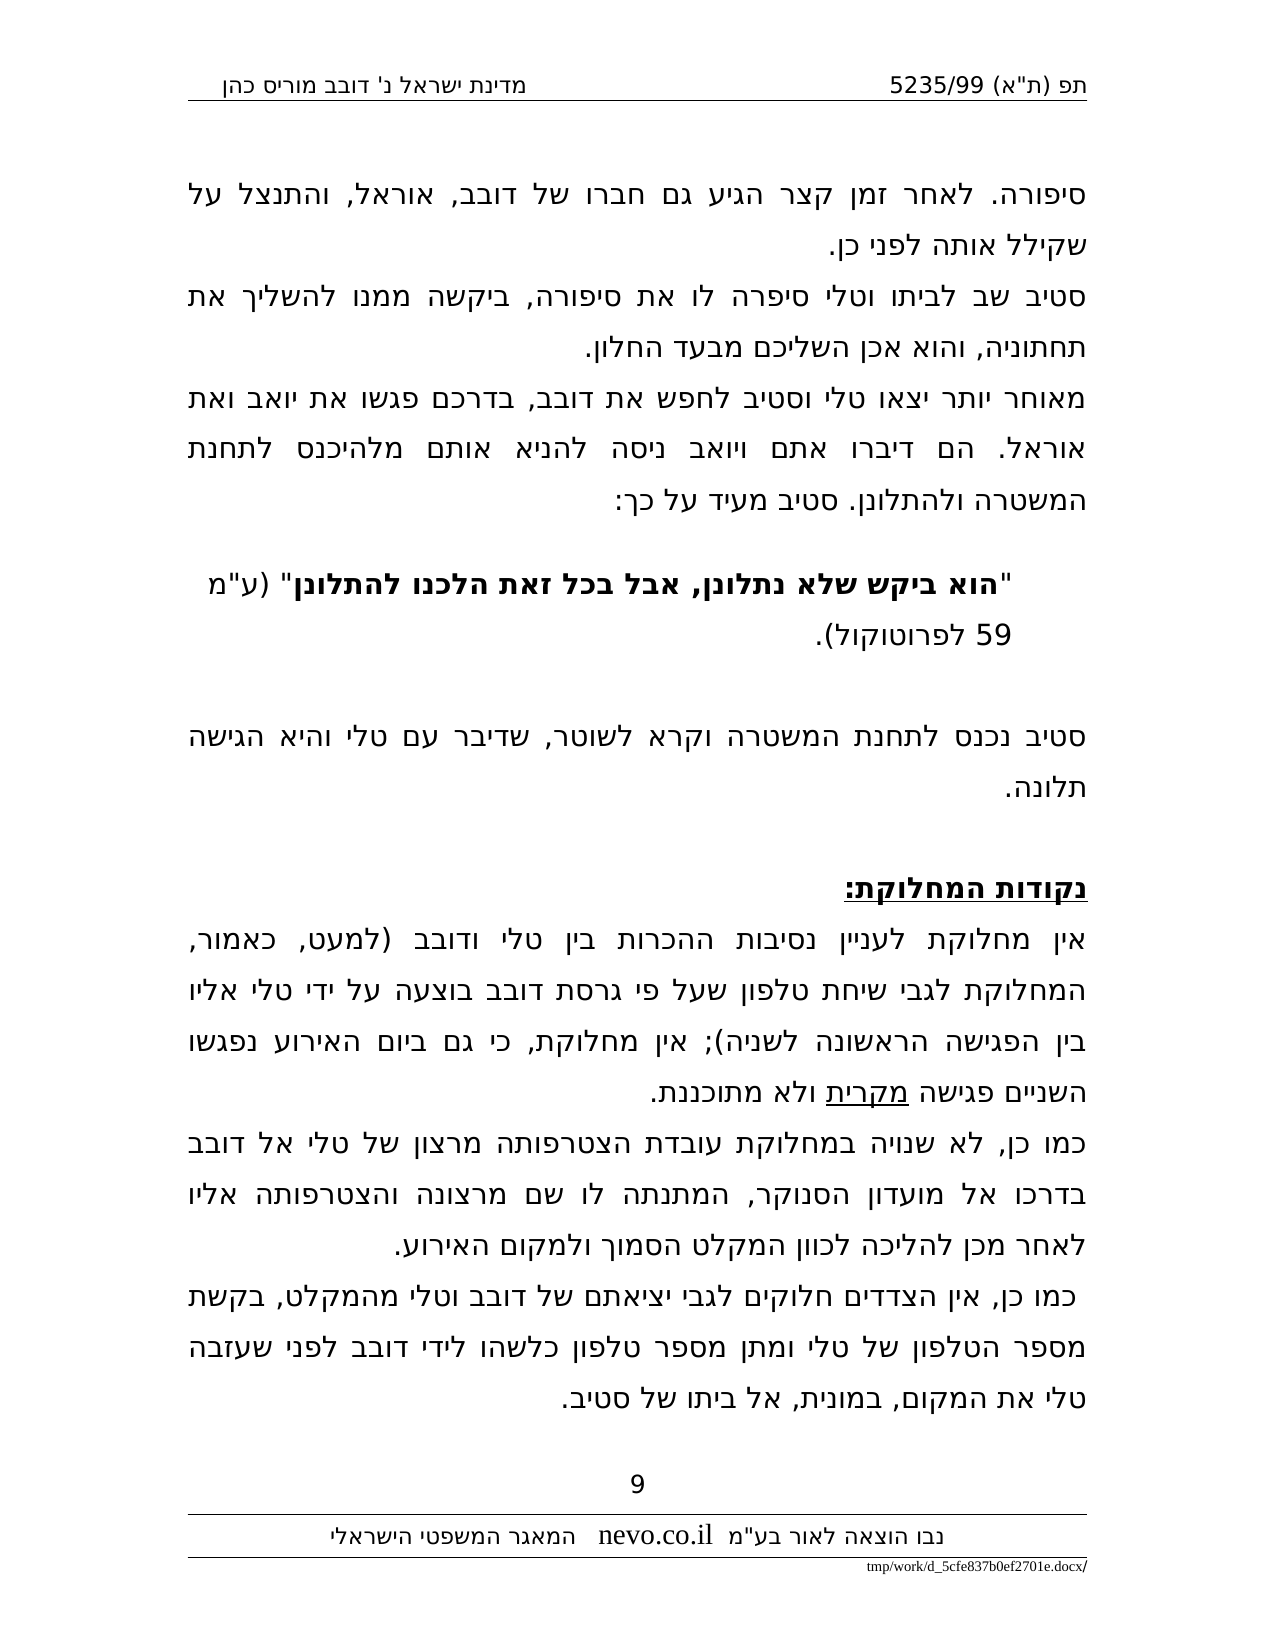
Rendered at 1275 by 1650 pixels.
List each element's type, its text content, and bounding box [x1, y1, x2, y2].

text מאוחר יותר יצאו טלי וסטיב לחפש את דובב, בדרכם פגשו את יואב ואת אוראל. הם דיברו אתם ויואב ניסה להניא אותם מלהיכנס לתחנת המשטרה ולהתלונן. סטיב מעיד על כך: [187, 381, 1087, 517]
text אין מחלוקת לעניין נסיבות ההכרות בין טלי ודובב (למעט, כאמור, המחלוקת לגבי שיחת טלפון שעל פי גרסת דובב בוצעה על ידי טלי אליו בין הפגישה הראשונה לשניה); אין מחלוקת, כי גם ביום האירוע נפגשו השניים פגישה מקרית ולא מתוכננת. [187, 923, 1087, 1109]
text כמו כן, לא שנויה במחלוקת עובדת הצטרפותה מרצון של טלי אל דובב בדרכו אל מועדון הסנוקר, המתנתה לו שם מרצונה והצטרפותה אליו לאחר מכן להליכה לכוון המקלט הסמוך ולמקום האירוע. [187, 1126, 1087, 1262]
text "הוא ביקש שלא נתלונן, אבל בכל זאת הלכנו להתלונן" (ע"מ 59 לפרוטוקול). [187, 567, 1012, 652]
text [187, 177, 1087, 262]
text נקודות המחלוקת: [187, 872, 1087, 906]
text סטיב נכנס לתחנת המשטרה וקרא לשוטר, שדיבר עם טלי והיא הגישה תלונה. [187, 719, 1087, 804]
text סטיב שב לביתו וטלי סיפרה לו את סיפורה, ביקשה ממנו להשליך את תחתוניה, והוא אכן השליכם מבעד החלון. [187, 279, 1087, 364]
text כמו כן, אין הצדדים חלוקים לגבי יציאתם של דובב וטלי מהמקלט, בקשת מספר הטלפון של טלי ומתן מספר טלפון כלשהו לידי דובב לפני שעזבה טלי את המקום, במונית, אל ביתו של סטיב. [187, 1279, 1087, 1415]
